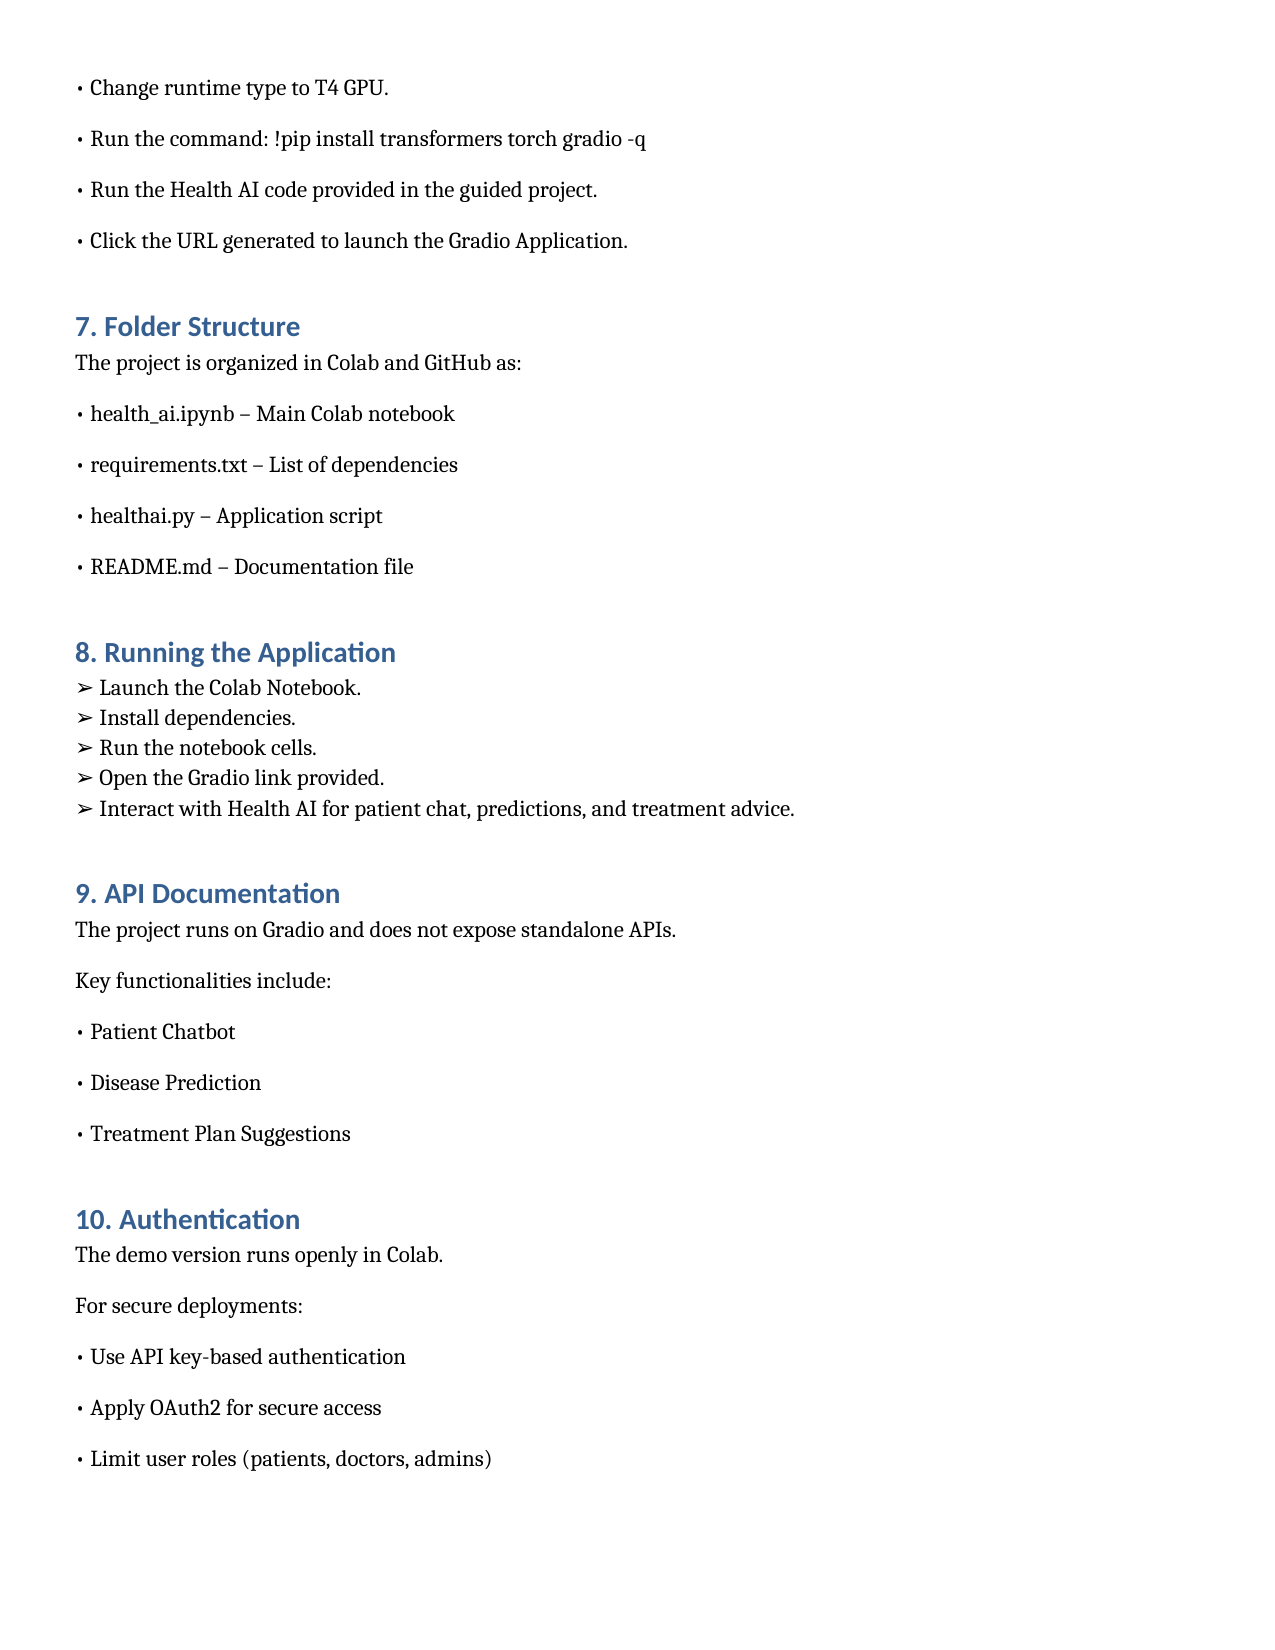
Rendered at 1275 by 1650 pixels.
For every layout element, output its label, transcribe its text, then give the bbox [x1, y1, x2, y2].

text • Run the Health AI code provided in the guided project. [75, 177, 1200, 203]
text The project runs on Gradio and does not expose standalone APIs. [75, 917, 1200, 943]
subtitle 9. API Documentation [75, 876, 1200, 911]
text • Limit user roles (patients, doctors, admins) [75, 1446, 1200, 1472]
subtitle 7. Folder Structure [75, 308, 1200, 344]
text For secure deployments: [75, 1293, 1200, 1319]
text • health_ai.ipynb – Main Colab notebook [75, 400, 1200, 427]
text • Apply OAuth2 for secure access [75, 1395, 1200, 1421]
text The project is organized in Colab and GitHub as: [75, 349, 1200, 376]
text • Patient Chatbot [75, 1019, 1200, 1045]
subtitle 8. Running the Application [75, 634, 1200, 669]
text • Treatment Plan Suggestions [75, 1121, 1200, 1147]
text The demo version runs openly in Colab. [75, 1242, 1200, 1268]
text ➢ Launch the Colab Notebook. ➢ Install dependencies. ➢ Run the notebook cells. ➢ Open the Gradio link provided. ➢ Interact with Health AI for patient chat, predictions, and treatment advice. [75, 674, 1200, 822]
text • healthai.py – Application script [75, 502, 1200, 529]
text • Disease Prediction [75, 1070, 1200, 1096]
text • Change runtime type to T4 GPU. [75, 75, 1200, 101]
text • Use API key-based authentication [75, 1344, 1200, 1370]
text • requirements.txt – List of dependencies [75, 451, 1200, 478]
text • README.md – Documentation file [75, 553, 1200, 580]
subtitle 10. Authentication [75, 1201, 1200, 1237]
text • Run the command: !pip install transformers torch gradio -q [75, 126, 1200, 152]
text • Click the URL generated to launch the Gradio Application. [75, 228, 1200, 254]
text Key functionalities include: [75, 968, 1200, 994]
